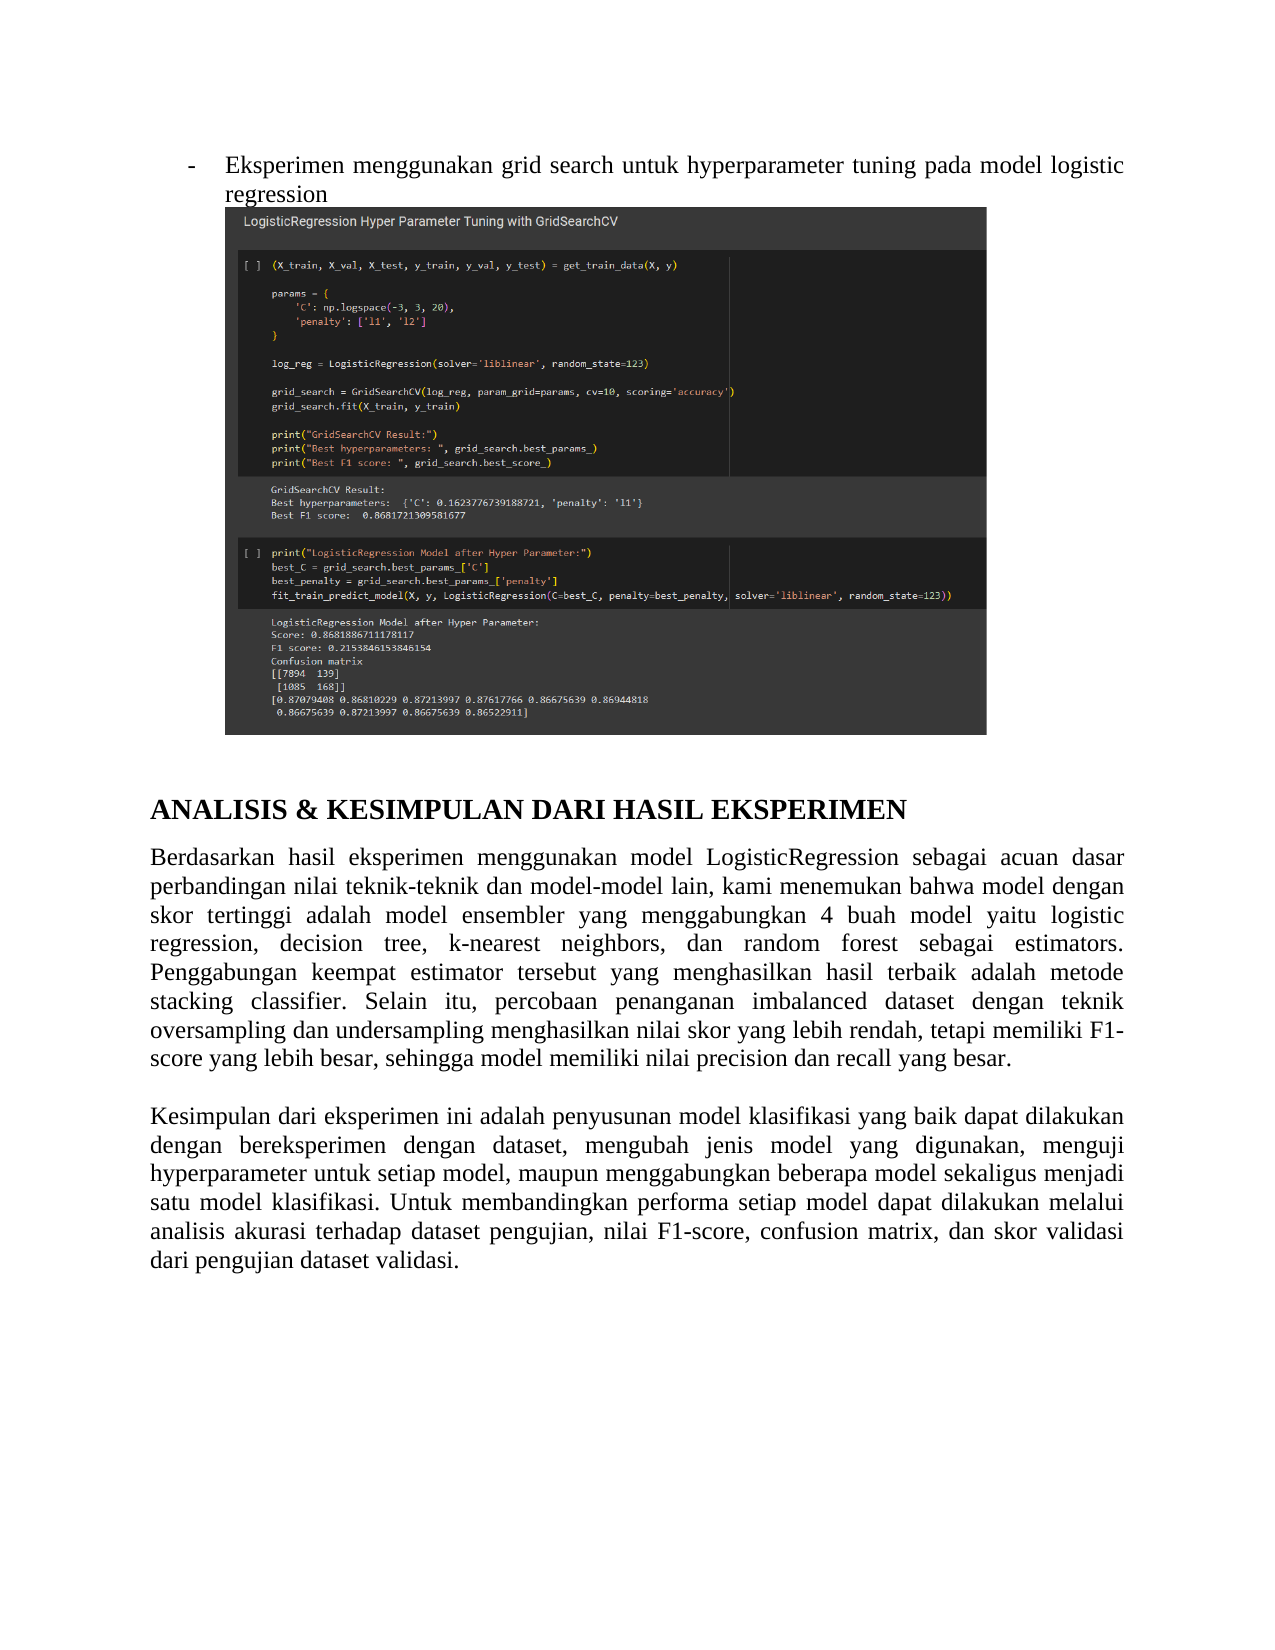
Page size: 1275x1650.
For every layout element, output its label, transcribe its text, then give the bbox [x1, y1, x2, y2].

picture [225, 207, 987, 735]
text Kesimpulan dari eksperimen ini adalah penyusunan model klasifikasi yang baik dapat dilakukan dengan bereksperimen dengan dataset, mengubah jenis model yang digunakan, menguji hyperparameter untuk setiap model, maupun menggabungkan beberapa model sekaligus menjadi satu model klasifikasi. Untuk membandingkan performa setiap model dapat dilakukan melalui analisis akurasi terhadap dataset pengujian, nilai F1-score, confusion matrix, dan skor validasi dari pengujian dataset validasi. [150, 1101, 1125, 1273]
subtitle ANALISIS & KESIMPULAN DARI HASIL EKSPERIMEN [150, 792, 1125, 825]
text Berdasarkan hasil eksperimen menggunakan model LogisticRegression sebagai acuan dasar perbandingan nilai teknik-teknik dan model-model lain, kami menemukan bahwa model dengan skor tertinggi adalah model ensembler yang menggabungkan 4 buah model yaitu logistic regression, decision tree, k-nearest neighbors, dan random forest sebagai estimators. Penggabungan keempat estimator tersebut yang menghasilkan hasil terbaik adalah metode stacking classifier. Selain itu, percobaan penanganan imbalanced dataset dengan teknik oversampling dan undersampling menghasilkan nilai skor yang lebih rendah, tetapi memiliki F1-score yang lebih besar, sehingga model memiliki nilai precision dan recall yang besar. [150, 842, 1125, 1072]
list Eksperimen menggunakan grid search untuk hyperparameter tuning pada model logistic regression [187, 150, 1125, 207]
